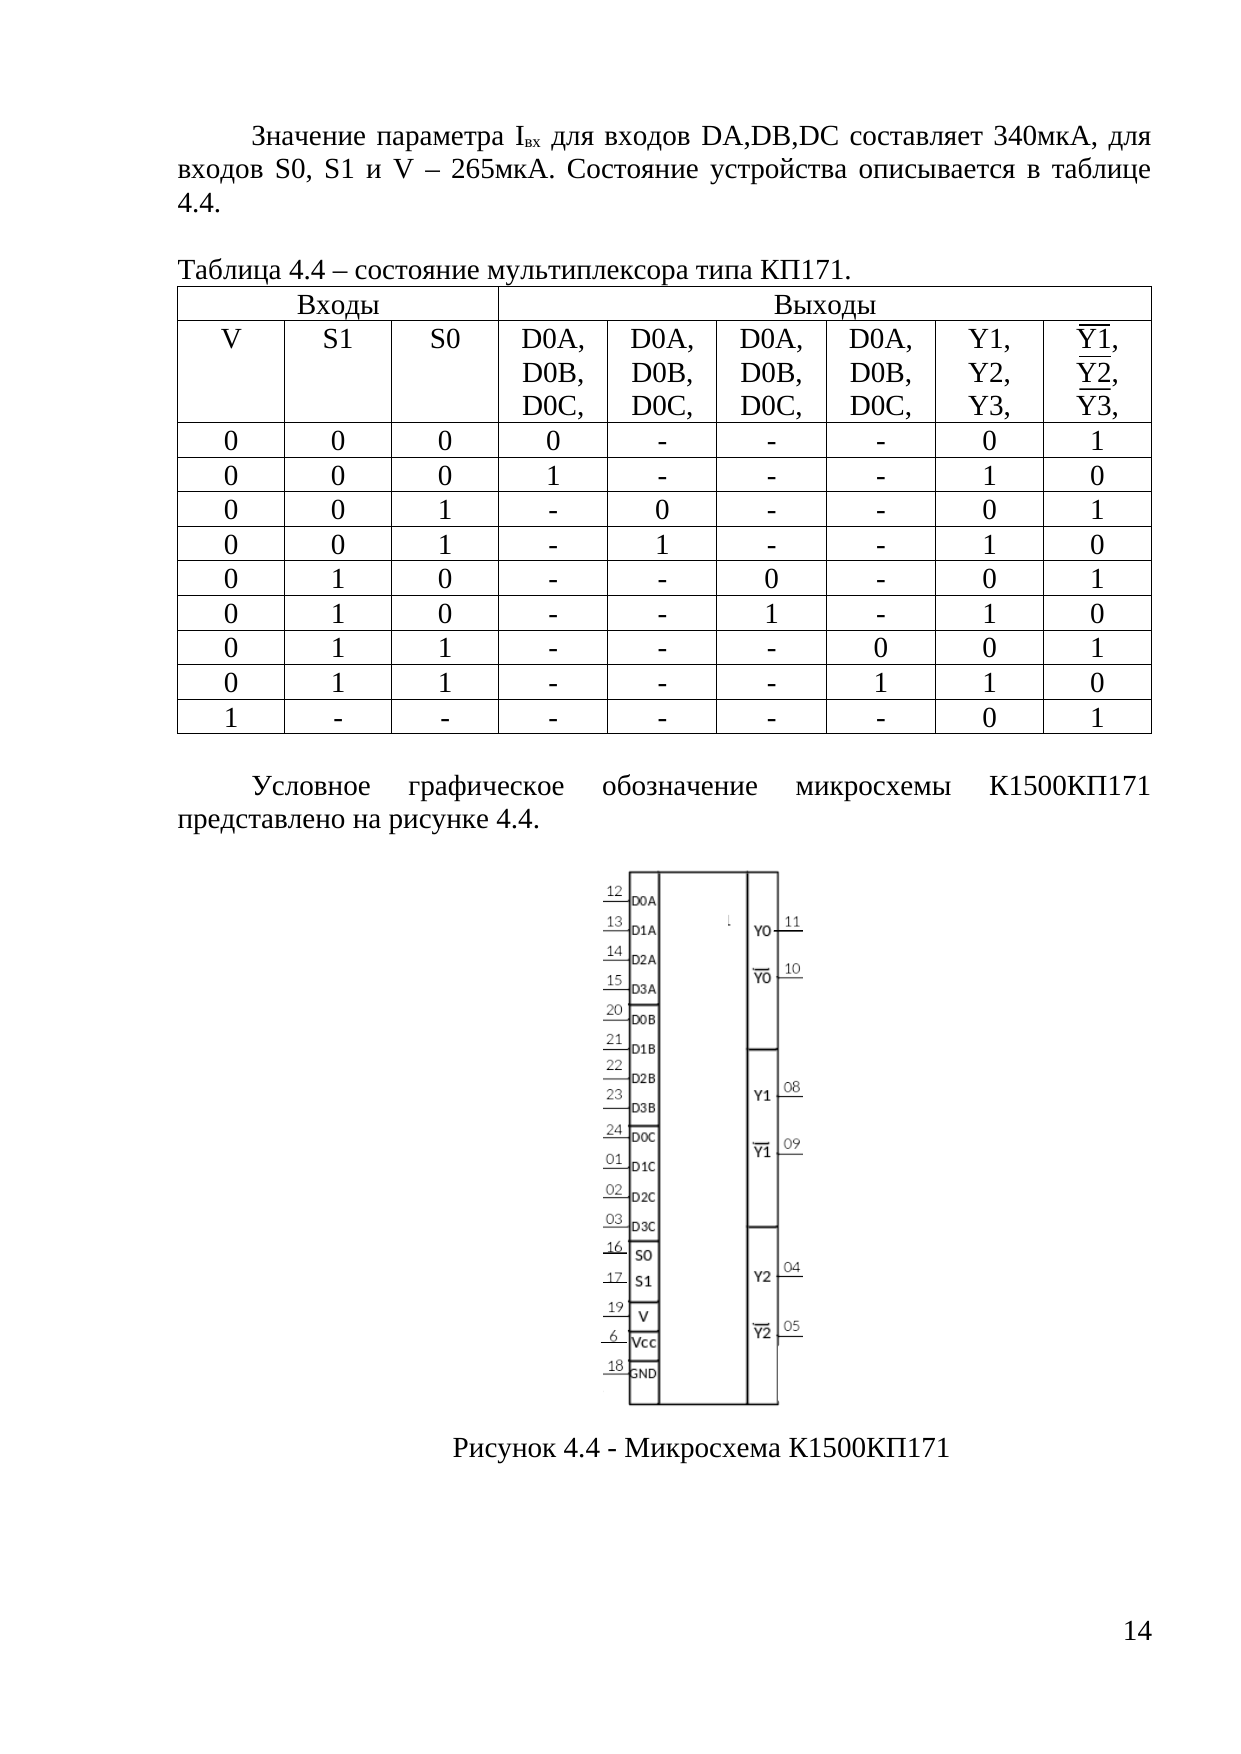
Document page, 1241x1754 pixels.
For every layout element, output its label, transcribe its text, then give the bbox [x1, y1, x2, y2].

table_cell D0A, D0B, D0C, [717, 321, 826, 422]
table_cell - [717, 665, 826, 699]
table_cell - [717, 423, 826, 457]
table_cell 0 [1044, 596, 1151, 629]
table_cell 0 [178, 458, 284, 491]
table_cell 1 [1044, 631, 1151, 664]
table_cell 1 [285, 561, 391, 595]
table_cell 0 [178, 527, 284, 560]
table_cell - [608, 561, 716, 595]
table_cell - [608, 458, 716, 491]
table_cell 0 [827, 631, 935, 664]
table_header Выходы [499, 287, 1151, 320]
table_cell Y1, Y2, Y3, [1044, 321, 1151, 422]
table_cell 0 [936, 423, 1043, 457]
table_cell - [499, 492, 607, 526]
text Условное графическое обозначение микросхемы К1500КП171 представлено на рисунке 4.4. [177, 768, 1152, 835]
table_cell 1 [392, 527, 498, 560]
table_cell - [827, 596, 935, 629]
table_cell 1 [1044, 700, 1151, 733]
table_cell 0 [1044, 665, 1151, 699]
table_cell - [392, 700, 498, 733]
table_cell 1 [392, 631, 498, 664]
table_cell - [717, 458, 826, 491]
table_cell - [827, 561, 935, 595]
table_cell 0 [285, 492, 391, 526]
table_cell 1 [1044, 561, 1151, 595]
table_cell 0 [936, 492, 1043, 526]
table_cell D0A, D0B, D0C, [608, 321, 716, 422]
table_cell 0 [392, 561, 498, 595]
table_cell 1 [936, 596, 1043, 629]
table_cell 1 [936, 527, 1043, 560]
table_cell 0 [1044, 458, 1151, 491]
table_cell - [827, 700, 935, 733]
table_cell - [499, 596, 607, 629]
text Таблица 4.4 – состояние мультиплексора типа КП171. [177, 252, 1152, 286]
table_cell 0 [178, 561, 284, 595]
table_cell - [499, 700, 607, 733]
table_cell 1 [717, 596, 826, 629]
table_cell 0 [717, 561, 826, 595]
table_cell 0 [178, 596, 284, 629]
table_cell - [717, 631, 826, 664]
table_cell 1 [178, 700, 284, 733]
table_cell - [827, 527, 935, 560]
table_cell 1 [392, 665, 498, 699]
table_cell - [827, 492, 935, 526]
table_cell 0 [178, 423, 284, 457]
table_cell 0 [392, 596, 498, 629]
table_cell - [717, 492, 826, 526]
text Рисунок 4.4 - Микросхема К1500КП171 [177, 1430, 1152, 1463]
table_cell 0 [936, 631, 1043, 664]
table_cell 1 [1044, 423, 1151, 457]
table_cell 1 [499, 458, 607, 491]
table_cell 0 [392, 423, 498, 457]
table_cell 0 [936, 700, 1043, 733]
table_cell D0A, D0B, D0C, [827, 321, 935, 422]
table_cell - [717, 527, 826, 560]
table_cell - [499, 561, 607, 595]
table_cell S0 [392, 321, 498, 422]
table_cell 1 [608, 527, 716, 560]
table_cell 1 [285, 665, 391, 699]
table_cell - [608, 631, 716, 664]
table_cell D0A, D0B, D0C, [499, 321, 607, 422]
table_cell 0 [178, 492, 284, 526]
table_cell 0 [936, 561, 1043, 595]
table_cell 0 [285, 527, 391, 560]
table_cell 1 [392, 492, 498, 526]
table_cell 0 [392, 458, 498, 491]
table_cell 1 [285, 596, 391, 629]
table_cell - [608, 423, 716, 457]
table_cell 0 [499, 423, 607, 457]
table_cell - [717, 700, 826, 733]
table_cell - [285, 700, 391, 733]
table_cell - [827, 458, 935, 491]
table_cell 0 [178, 665, 284, 699]
table_cell 1 [936, 665, 1043, 699]
table_cell 0 [285, 423, 391, 457]
table_cell - [827, 423, 935, 457]
table_cell - [499, 665, 607, 699]
table_cell 0 [285, 458, 391, 491]
table_cell 1 [1044, 492, 1151, 526]
table_cell Y1, Y2, Y3, [936, 321, 1043, 422]
table_cell V [178, 321, 284, 422]
table_cell 0 [608, 492, 716, 526]
table_header Входы [178, 287, 498, 320]
table_cell - [608, 596, 716, 629]
table_cell 0 [1044, 527, 1151, 560]
table_cell - [608, 700, 716, 733]
text Значение параметра Iвх для входов DA,DB,DC составляет 340мкА, для входов S0, S1 и V – 265мкА. Состояние устройства описывается в таблице 4.4. [177, 118, 1152, 219]
table_cell 1 [285, 631, 391, 664]
table_cell - [499, 527, 607, 560]
table_cell S1 [285, 321, 391, 422]
table_cell - [608, 665, 716, 699]
table_cell - [499, 631, 607, 664]
table_cell 0 [178, 631, 284, 664]
table_cell 1 [936, 458, 1043, 491]
table_cell 1 [827, 665, 935, 699]
